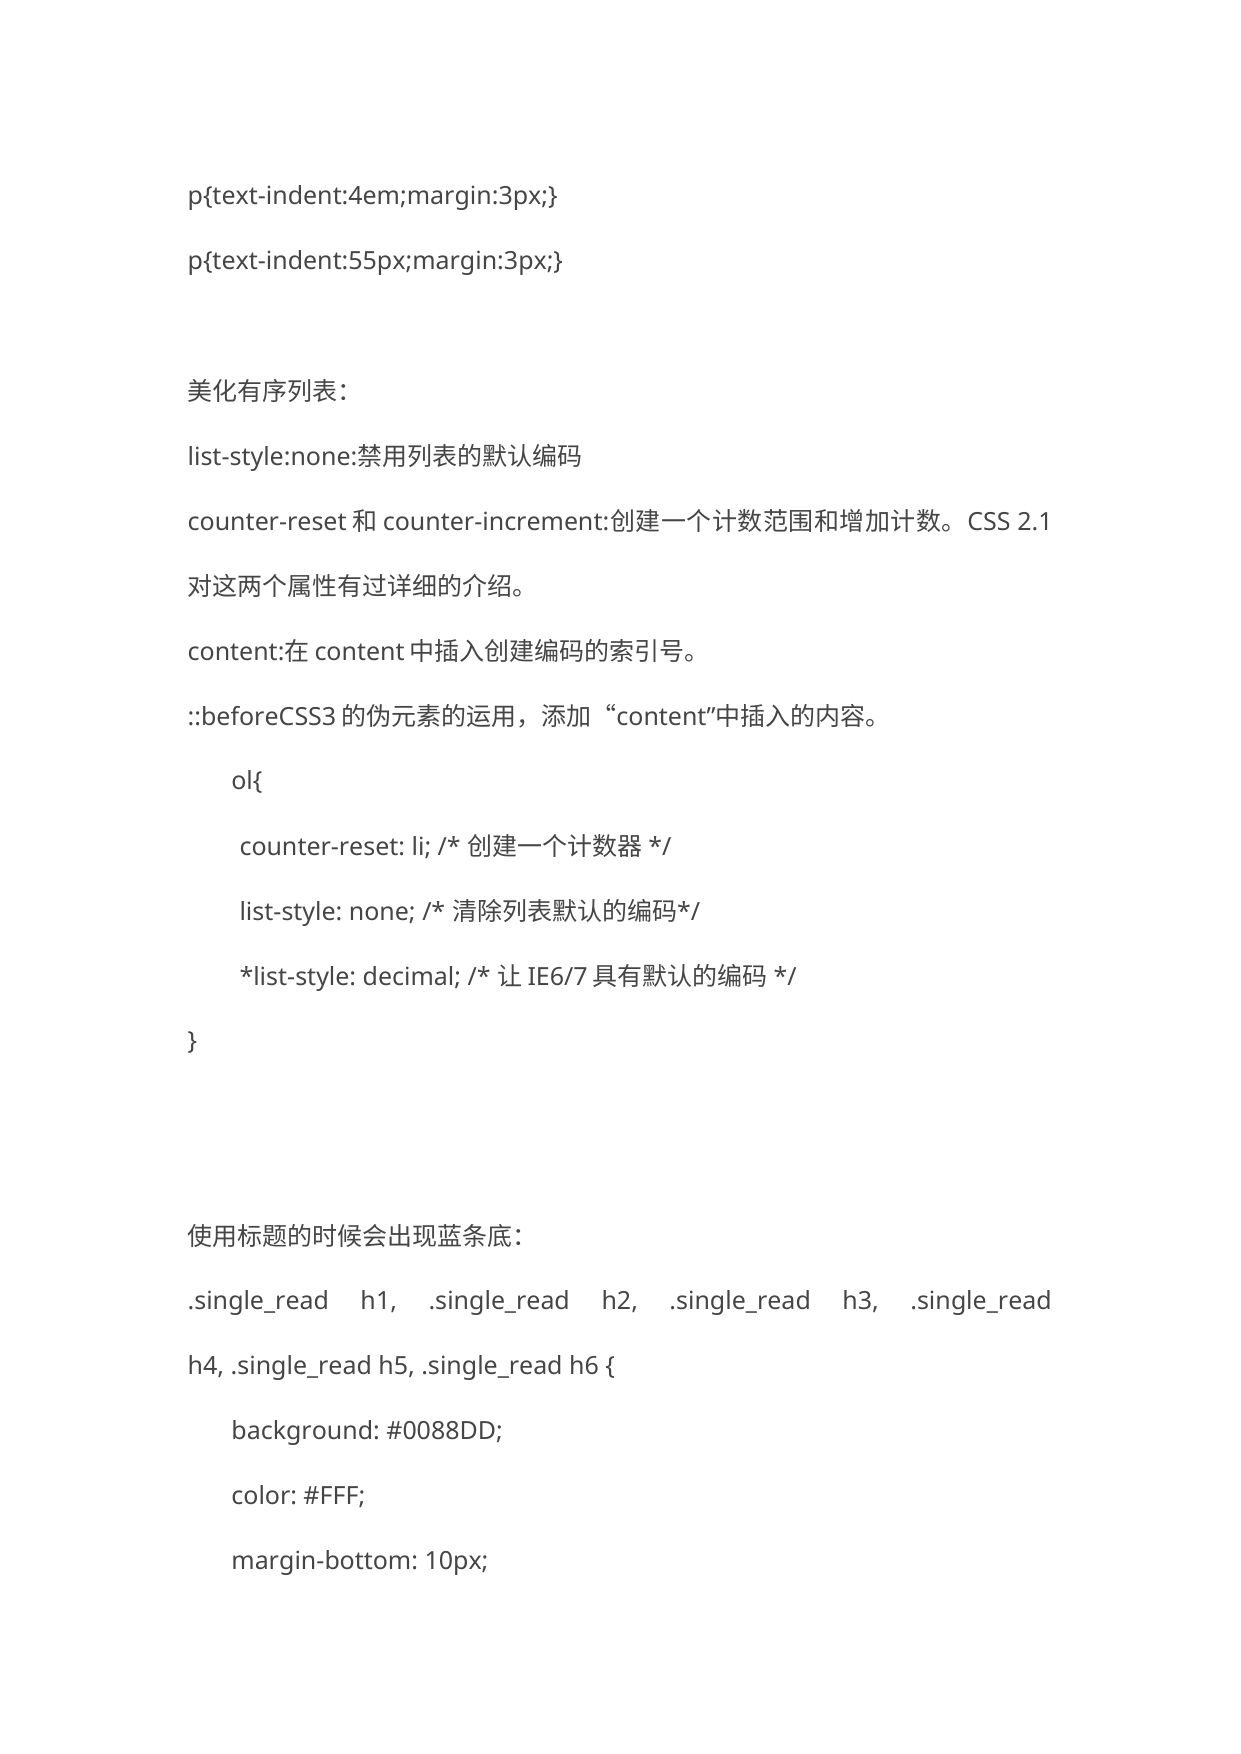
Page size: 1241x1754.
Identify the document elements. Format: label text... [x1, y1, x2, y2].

text p{text-indent:4em;margin:3px;} [187, 162, 1053, 227]
text .single_read h1, .single_read h2, .single_read h3, .single_read h4, .single_read h5, .single_read h6 { [187, 1267, 1053, 1397]
text ::beforeCSS3的伪元素的运用，添加“content”中插入的内容。 [187, 682, 1053, 747]
text color: #FFF; [187, 1462, 1053, 1527]
text list-style: none; /* 清除列表默认的编码*/ [187, 877, 1053, 942]
text background: #0088DD; [187, 1397, 1053, 1462]
text content:在content中插入创建编码的索引号。 [187, 617, 1053, 682]
text 美化有序列表： [187, 357, 1053, 422]
text counter-reset: li; /* 创建一个计数器 */ [187, 812, 1053, 877]
text list-style:none:禁用列表的默认编码 [187, 422, 1053, 487]
text 使用标题的时候会出现蓝条底： [187, 1202, 1053, 1267]
text } [187, 1007, 1053, 1072]
text margin-bottom: 10px; [187, 1527, 1053, 1592]
text *list-style: decimal; /* 让IE6/7具有默认的编码 */ [187, 942, 1053, 1007]
text counter-reset和counter-increment:创建一个计数范围和增加计数。CSS 2.1对这两个属性有过详细的介绍。 [187, 487, 1053, 617]
text ol{ [187, 747, 1053, 812]
text p{text-indent:55px;margin:3px;} [187, 227, 1053, 292]
